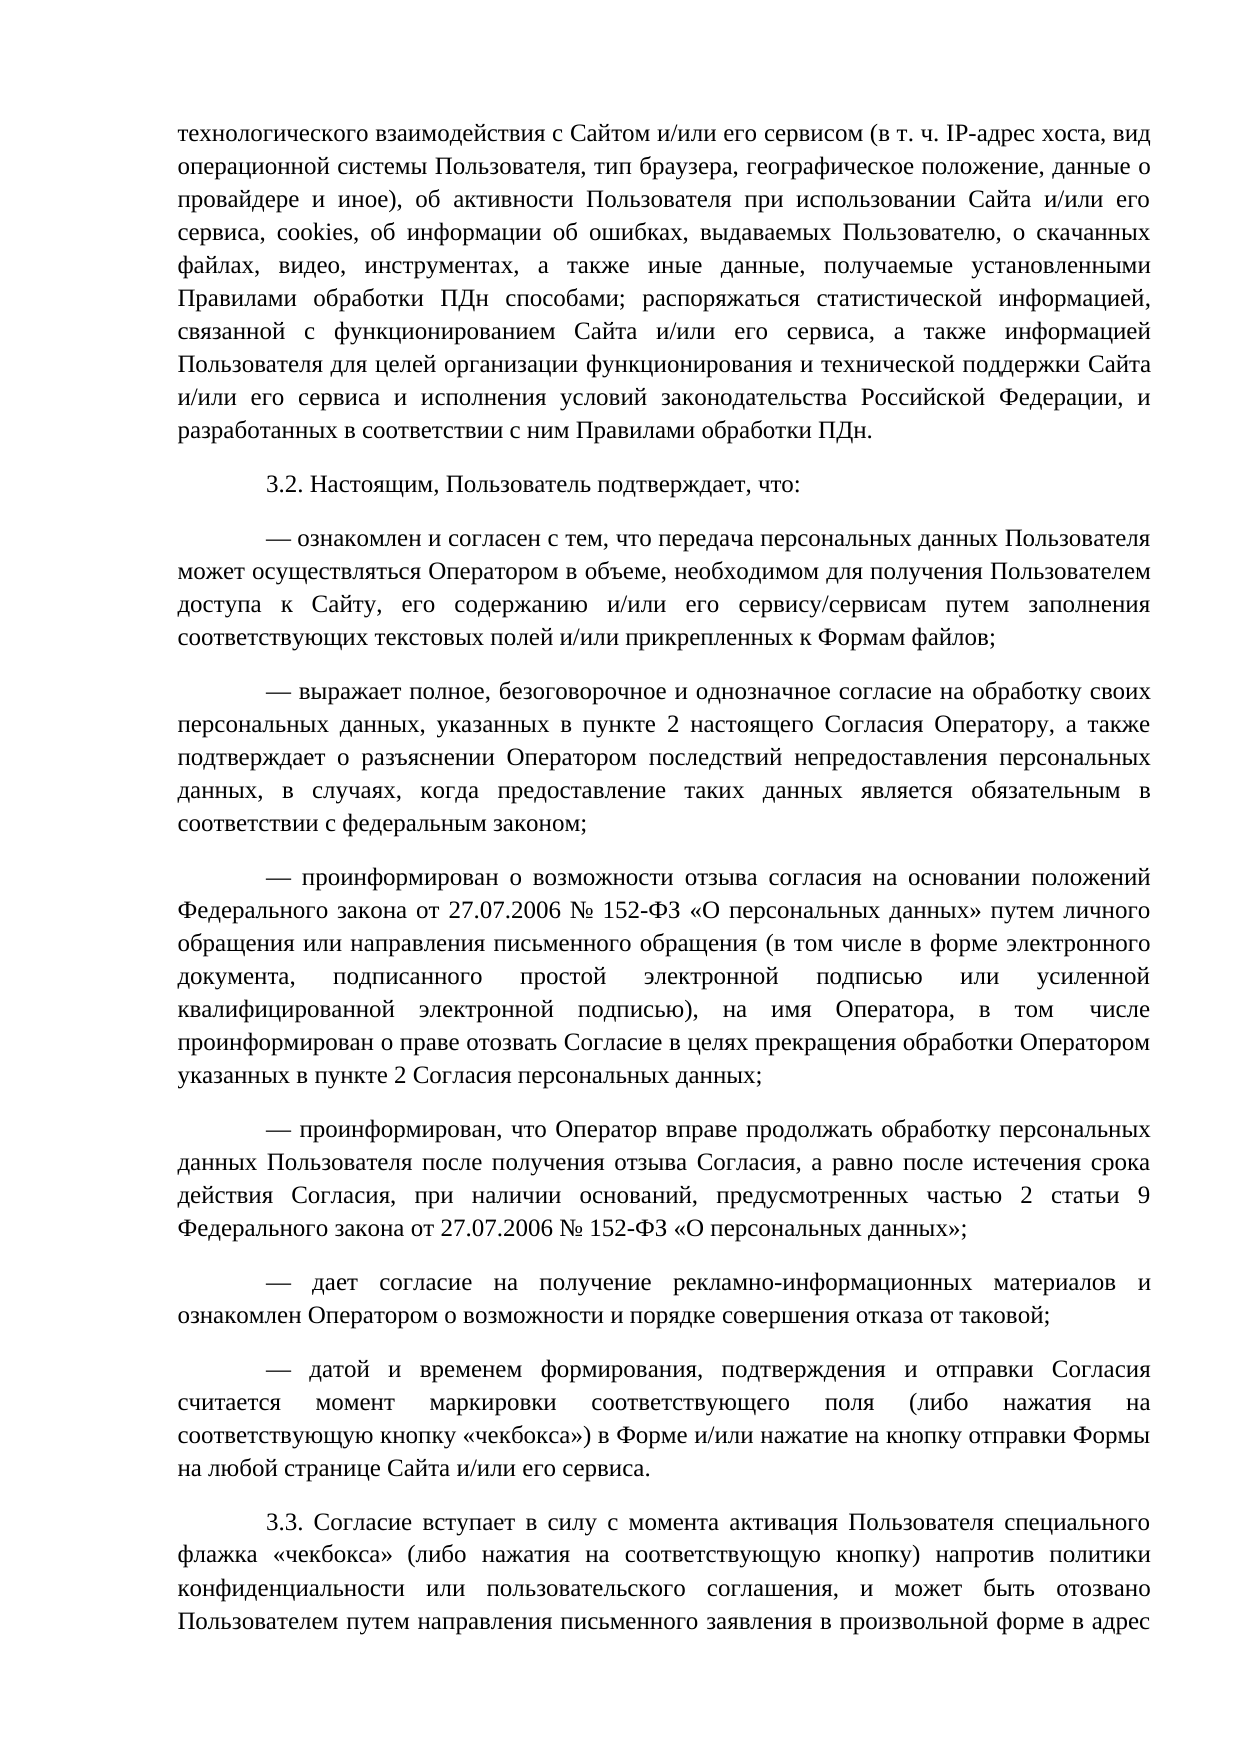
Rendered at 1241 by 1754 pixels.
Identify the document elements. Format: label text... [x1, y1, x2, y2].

text — датой и временем формирования, подтверждения и отправки Согласия считается момент маркировки соответствующего поля (либо нажатия на соответствующую кнопку «чекбокса») в Форме и/или нажатие на кнопку отправки Формы на любой странице Сайта и/или его сервиса. [177, 1354, 1152, 1481]
text — дает согласие на получение рекламно-информационных материалов и ознакомлен Оператором о возможности и порядке совершения отказа от таковой; [177, 1267, 1152, 1328]
text 3.2. Настоящим, Пользователь подтверждает, что: [177, 469, 1152, 498]
text — проинформирован, что Оператор вправе продолжать обработку персональных данных Пользователя после получения отзыва Согласия, а равно после истечения срока действия Согласия, при наличии оснований, предусмотренных частью 2 статьи 9 Федерального закона от 27.07.2006 № 152-ФЗ «О персональных данных»; [177, 1114, 1152, 1242]
text — ознакомлен и согласен с тем, что передача персональных данных Пользователя может осуществляться Оператором в объеме, необходимом для получения Пользователем доступа к Сайту, его содержанию и/или его сервису/сервисам путем заполнения соответствующих текстовых полей и/или прикрепленных к Формам файлов; [177, 523, 1152, 651]
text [177, 1507, 1152, 1635]
text — выражает полное, безоговорочное и однозначное согласие на обработку своих персональных данных, указанных в пункте 2 настоящего Согласия Оператору, а также подтверждает о разъяснении Оператором последствий непредоставления персональных данных, в случаях, когда предоставление таких данных является обязательным в соответствии с федеральным законом; [177, 676, 1152, 837]
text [177, 118, 1152, 444]
text — проинформирован о возможности отзыва согласия на основании положений Федерального закона от 27.07.2006 № 152-ФЗ «О персональных данных» путем личного обращения или направления письменного обращения (в том числе в форме электронного документа, подписанного простой электронной подписью или усиленной квалифицированной электронной подписью), на имя Оператора, в том числе проинформирован о праве отозвать Согласие в целях прекращения обработки Оператором указанных в пункте 2 Согласия персональных данных; [177, 862, 1152, 1089]
